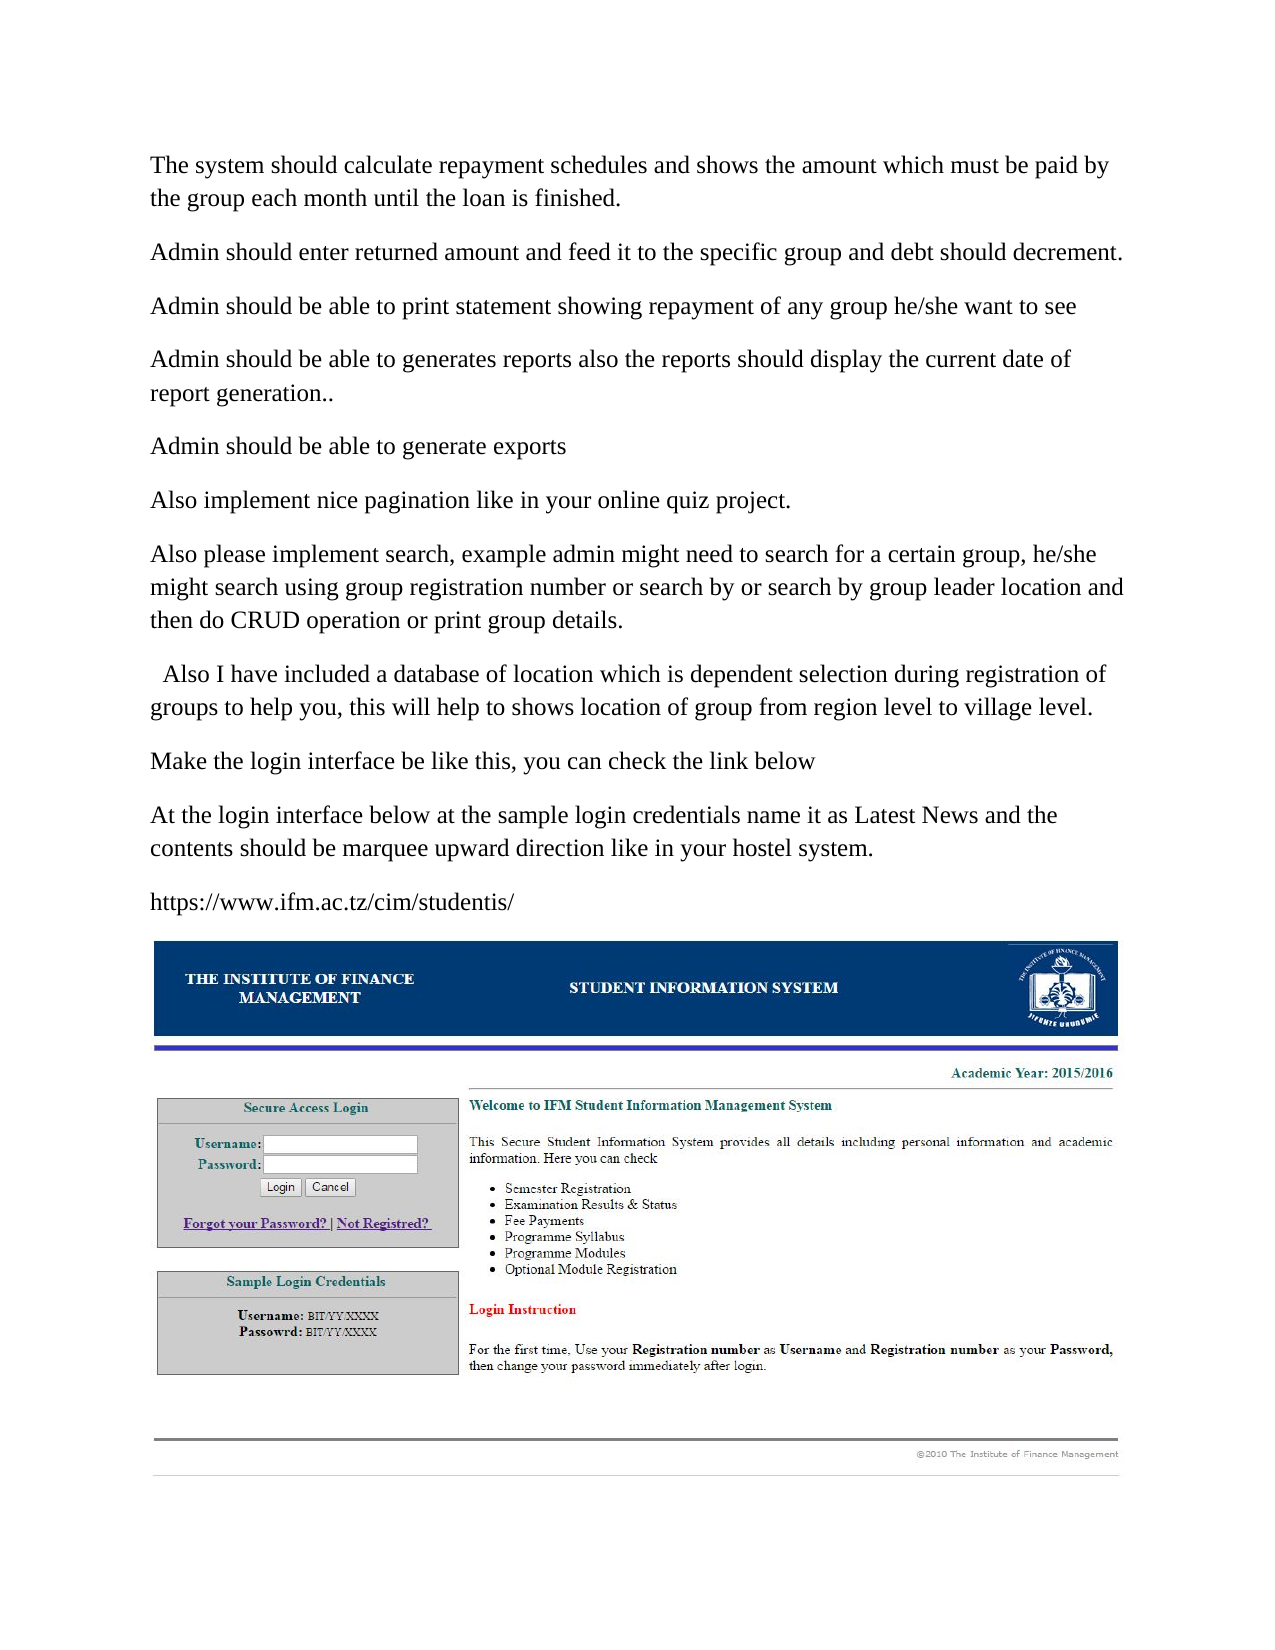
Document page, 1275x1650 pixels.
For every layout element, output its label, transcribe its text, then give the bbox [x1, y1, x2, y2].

picture [150, 940, 1125, 1489]
text Admin should enter returned amount and feed it to the specific group and debt should decrement. [150, 237, 1125, 266]
text Also please implement search, example admin might need to search for a certain group, he/she might search using group registration number or search by or search by group leader location and then do CRUD operation or print group details. [150, 539, 1125, 634]
text Make the login interface be like this, you can check the link below [150, 746, 1125, 775]
text Admin should be able to generates reports also the reports should display the current date of report generation.. [150, 344, 1125, 406]
text Also I have included a database of location which is dependent selection during registration of groups to help you, this will help to shows location of group from region level to village level. [150, 659, 1125, 721]
text Admin should be able to print statement showing repayment of any group he/she want to see [150, 291, 1125, 319]
text https://www.ifm.ac.tz/cim/studentis/ [150, 887, 1125, 915]
text The system should calculate repayment schedules and shows the amount which must be paid by the group each month until the loan is finished. [150, 150, 1125, 212]
text Also implement nice pagination like in your online quiz project. [150, 485, 1125, 514]
text At the login interface below at the sample login credentials name it as Latest News and the contents should be marquee upward direction like in your hostel system. [150, 800, 1125, 862]
text Admin should be able to generate exports [150, 431, 1125, 460]
